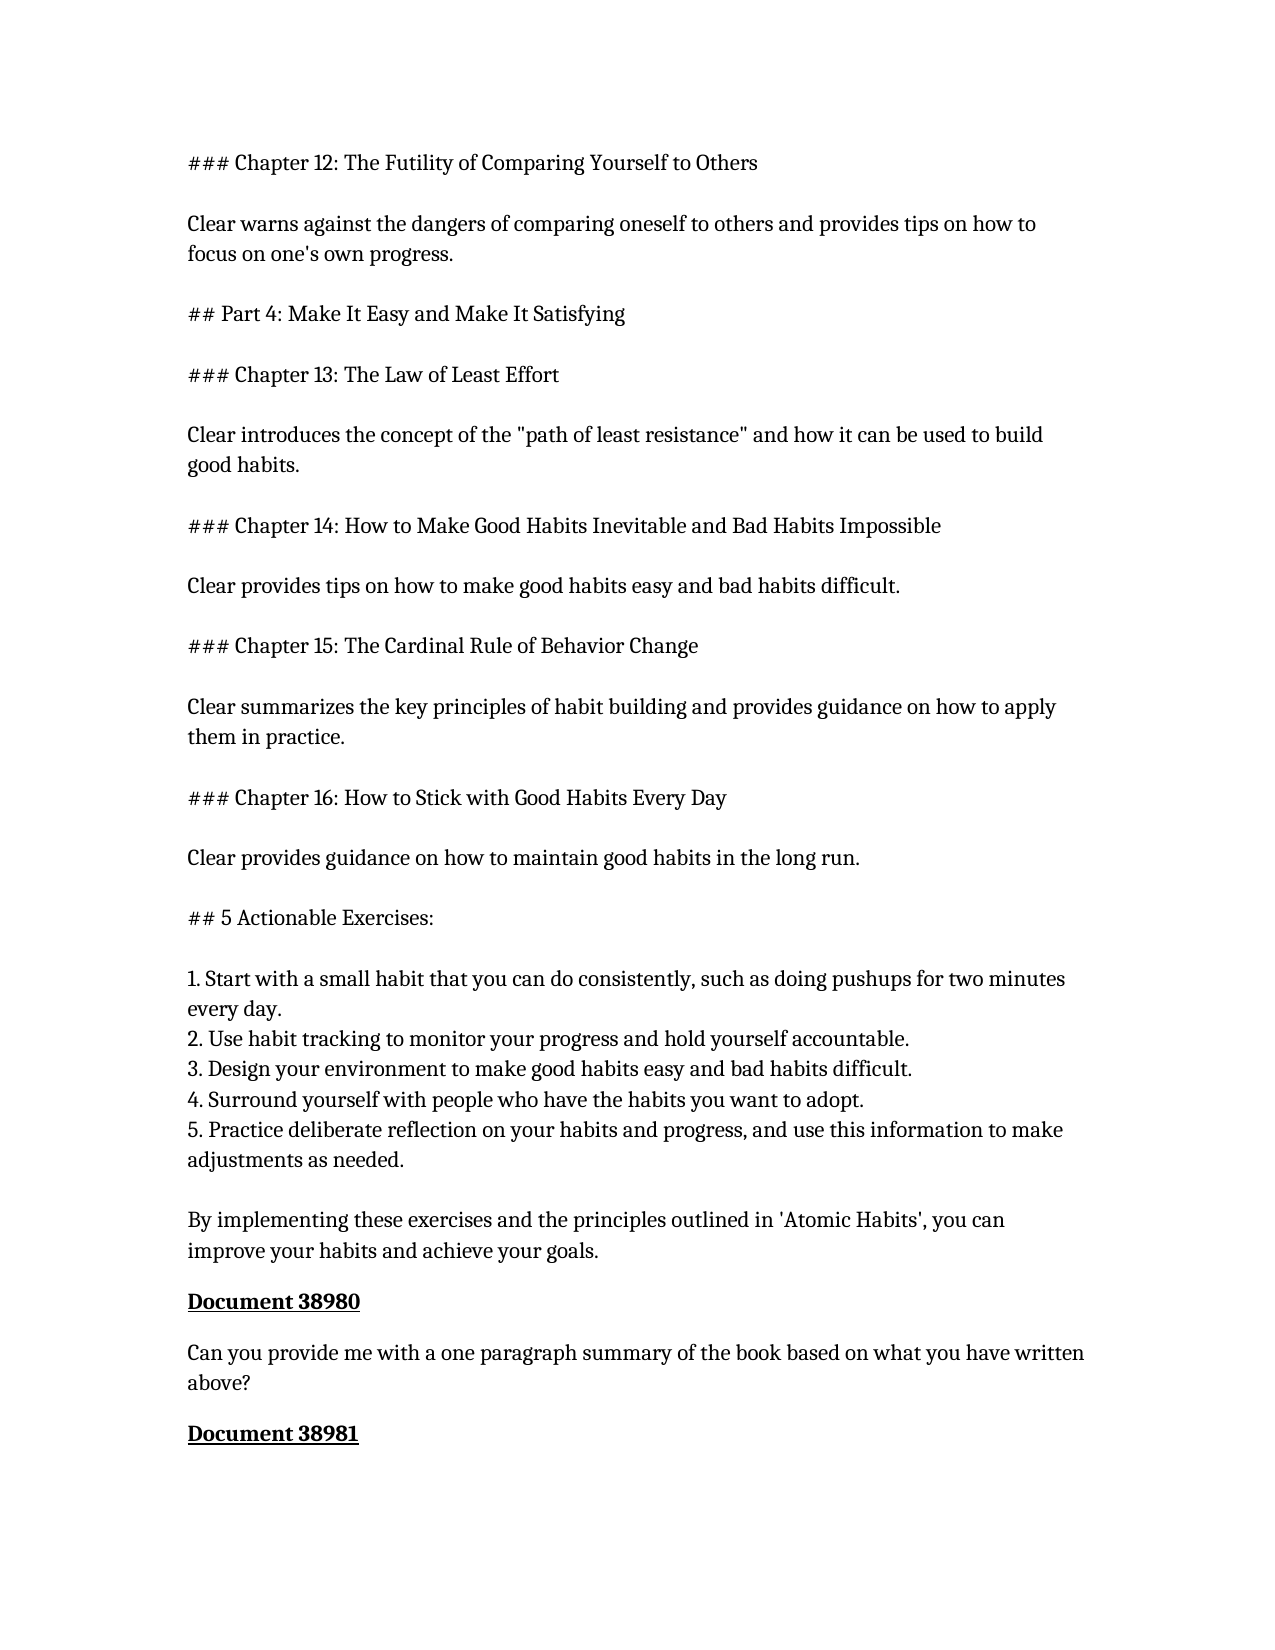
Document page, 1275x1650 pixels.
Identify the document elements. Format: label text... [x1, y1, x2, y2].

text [187, 150, 1087, 1264]
text Document 38981 [187, 1421, 1087, 1447]
text Can you provide me with a one paragraph summary of the book based on what you have written above? [187, 1339, 1087, 1396]
text Document 38980 [187, 1288, 1087, 1315]
